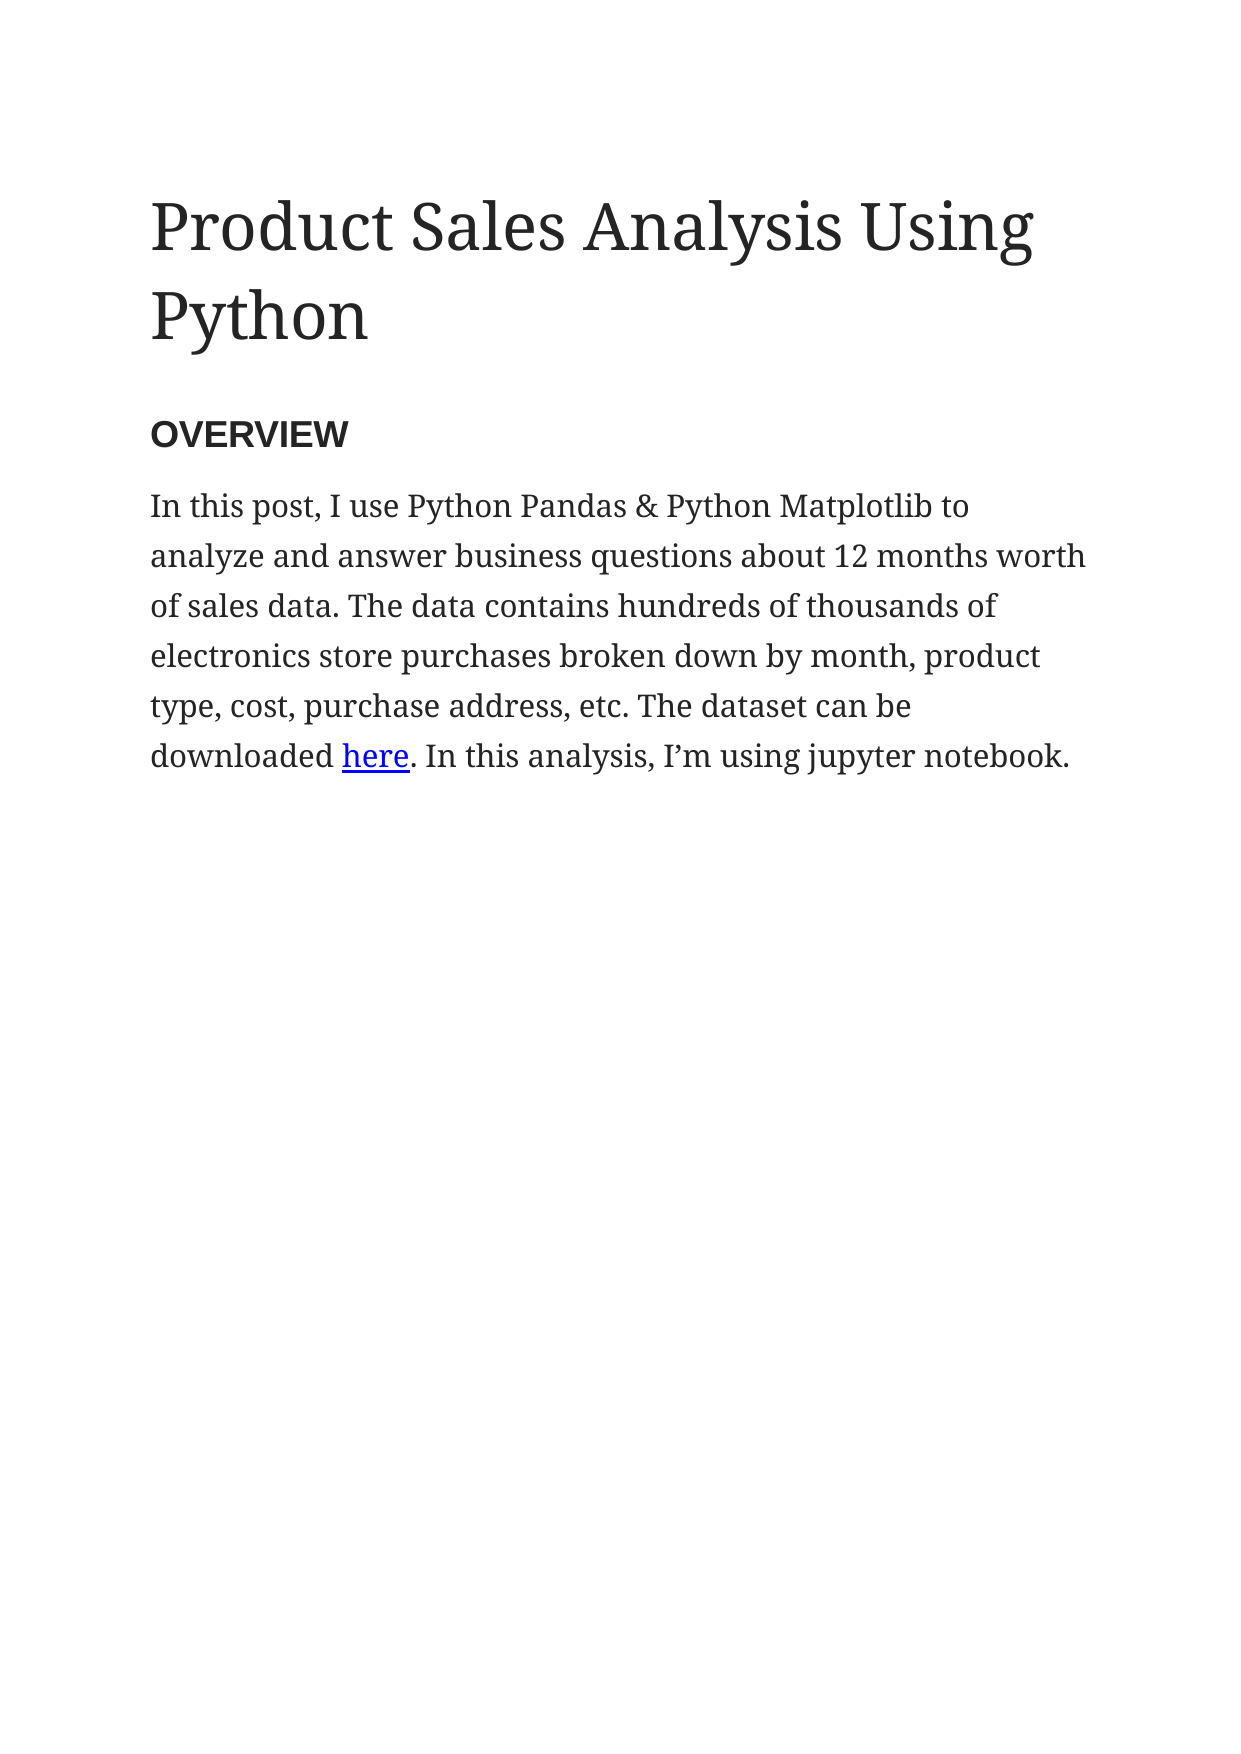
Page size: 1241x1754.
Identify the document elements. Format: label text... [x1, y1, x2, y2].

text In this post, I use Python Pandas & Python Matplotlib to analyze and answer business questions about 12 months worth of sales data. The data contains hundreds of thousands of electronics store purchases broken down by month, product type, cost, purchase address, etc. The dataset can be downloaded here. In this analysis, I’m using jupyter notebook. [150, 477, 1090, 777]
subtitle Product Sales Analysis Using Python [150, 180, 1090, 358]
text OVERVIEW [150, 408, 1090, 455]
